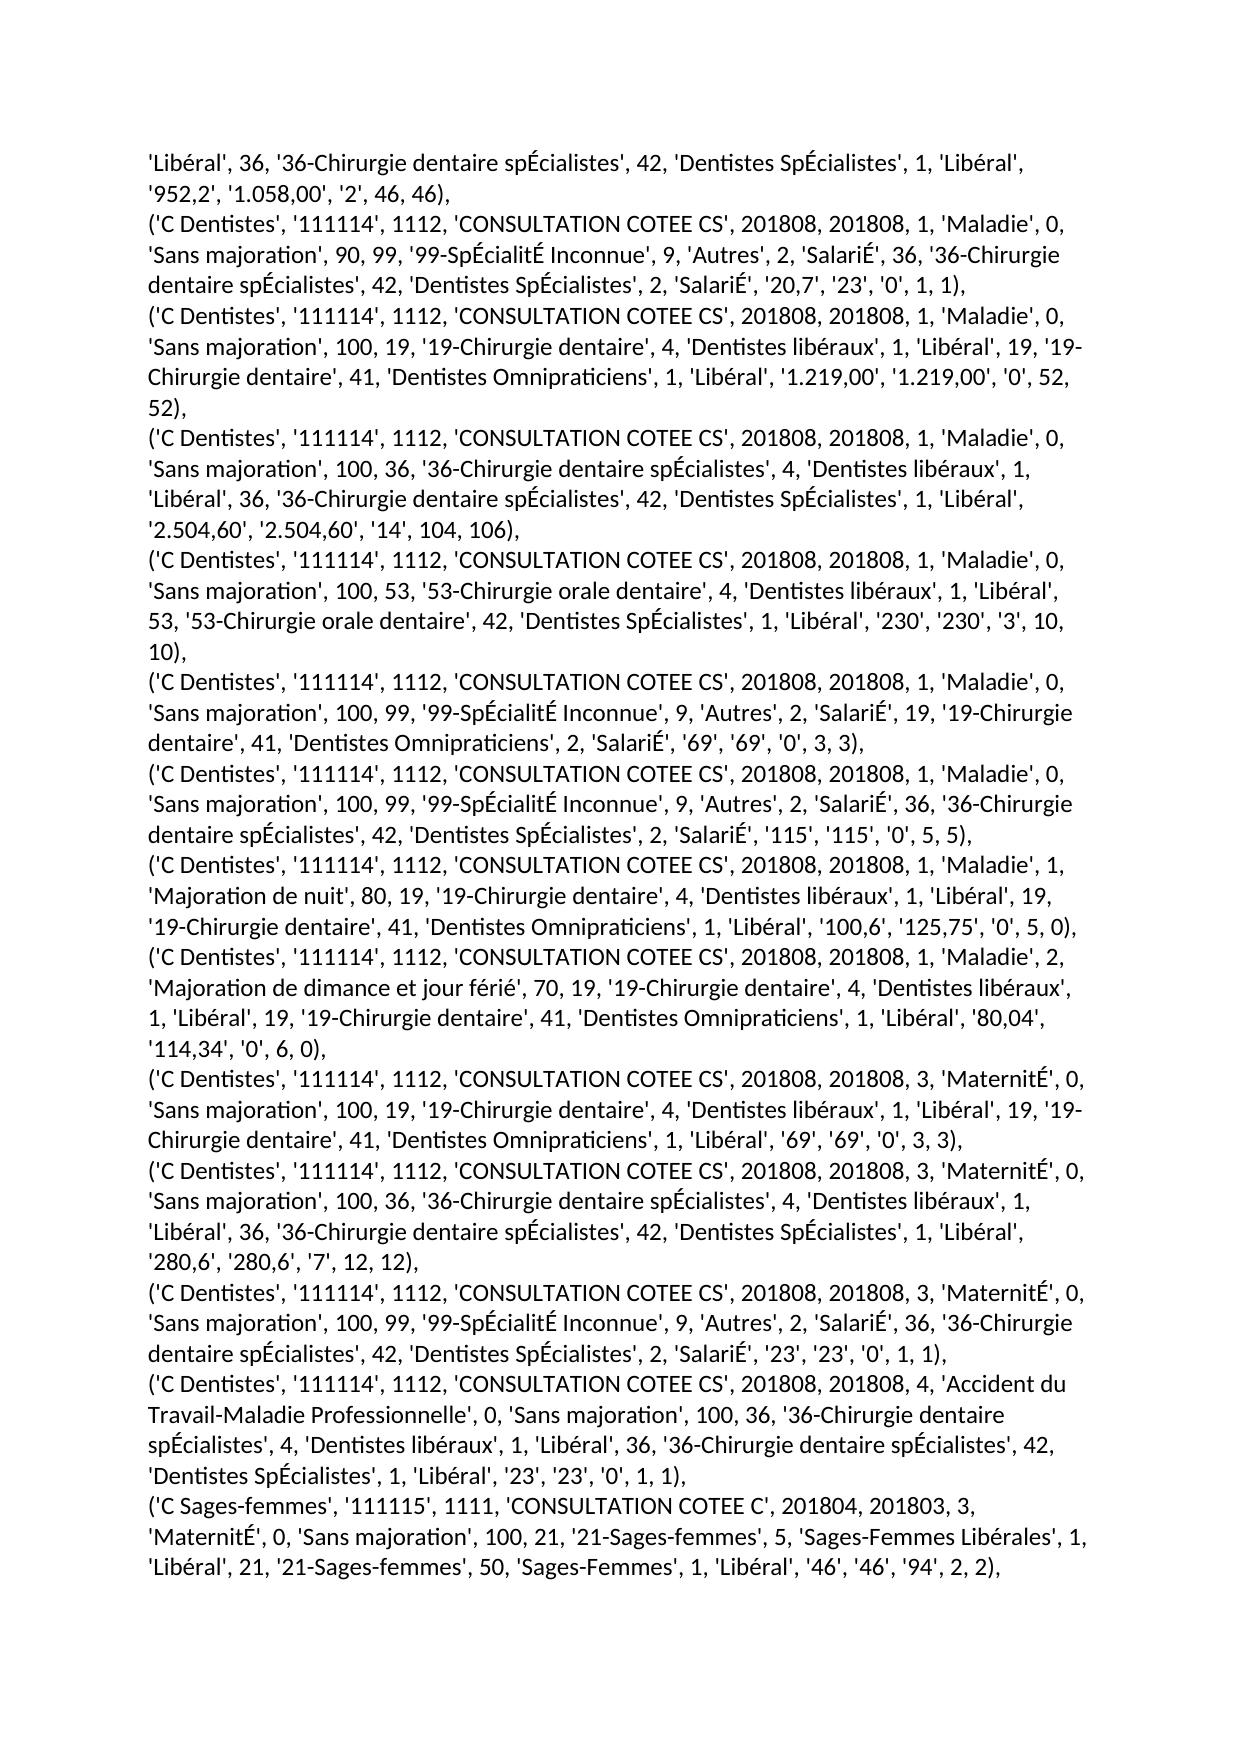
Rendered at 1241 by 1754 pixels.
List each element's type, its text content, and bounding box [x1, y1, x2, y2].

text ('C Dentistes', '111114', 1112, 'CONSULTATION COTEE CS', 201808, 201808, 1, 'Maladie', 0, 'Sans majoration', 100, 36, '36-Chirurgie dentaire spÉcialistes', 4, 'Dentistes libéraux', 1, 'Libéral', 36, '36-Chirurgie dentaire spÉcialistes', 42, 'Dentistes SpÉcialistes', 1, 'Libéral', '2.504,60', '2.504,60', '14', 104, 106), [148, 422, 1093, 544]
text ('C Dentistes', '111114', 1112, 'CONSULTATION COTEE CS', 201808, 201808, 1, 'Maladie', 0, 'Sans majoration', 100, 99, '99-SpÉcialitÉ Inconnue', 9, 'Autres', 2, 'SalariÉ', 19, '19-Chirurgie dentaire', 41, 'Dentistes Omnipraticiens', 2, 'SalariÉ', '69', '69', '0', 3, 3), [148, 666, 1093, 758]
text ('C Dentistes', '111114', 1112, 'CONSULTATION COTEE CS', 201808, 201808, 3, 'MaternitÉ', 0, 'Sans majoration', 100, 99, '99-SpÉcialitÉ Inconnue', 9, 'Autres', 2, 'SalariÉ', 36, '36-Chirurgie dentaire spÉcialistes', 42, 'Dentistes SpÉcialistes', 2, 'SalariÉ', '23', '23', '0', 1, 1), [148, 1277, 1093, 1368]
text ('C Dentistes', '111114', 1112, 'CONSULTATION COTEE CS', 201808, 201808, 1, 'Maladie', 2, 'Majoration de dimance et jour férié', 70, 19, '19-Chirurgie dentaire', 4, 'Dentistes libéraux', 1, 'Libéral', 19, '19-Chirurgie dentaire', 41, 'Dentistes Omnipraticiens', 1, 'Libéral', '80,04', '114,34', '0', 6, 0), [148, 941, 1093, 1063]
text ('C Dentistes', '111114', 1112, 'CONSULTATION COTEE CS', 201808, 201808, 1, 'Maladie', 1, 'Majoration de nuit', 80, 19, '19-Chirurgie dentaire', 4, 'Dentistes libéraux', 1, 'Libéral', 19, '19-Chirurgie dentaire', 41, 'Dentistes Omnipraticiens', 1, 'Libéral', '100,6', '125,75', '0', 5, 0), [148, 849, 1093, 941]
text ('C Dentistes', '111114', 1112, 'CONSULTATION COTEE CS', 201808, 201808, 1, 'Maladie', 0, 'Sans majoration', 90, 99, '99-SpÉcialitÉ Inconnue', 9, 'Autres', 2, 'SalariÉ', 36, '36-Chirurgie dentaire spÉcialistes', 42, 'Dentistes SpÉcialistes', 2, 'SalariÉ', '20,7', '23', '0', 1, 1), [148, 209, 1093, 300]
text ('C Dentistes', '111114', 1112, 'CONSULTATION COTEE CS', 201808, 201808, 1, 'Maladie', 0, 'Sans majoration', 100, 53, '53-Chirurgie orale dentaire', 4, 'Dentistes libéraux', 1, 'Libéral', 53, '53-Chirurgie orale dentaire', 42, 'Dentistes SpÉcialistes', 1, 'Libéral', '230', '230', '3', 10, 10), [148, 544, 1093, 666]
text ('C Dentistes', '111114', 1112, 'CONSULTATION COTEE CS', 201808, 201808, 3, 'MaternitÉ', 0, 'Sans majoration', 100, 36, '36-Chirurgie dentaire spÉcialistes', 4, 'Dentistes libéraux', 1, 'Libéral', 36, '36-Chirurgie dentaire spÉcialistes', 42, 'Dentistes SpÉcialistes', 1, 'Libéral', '280,6', '280,6', '7', 12, 12), [148, 1155, 1093, 1277]
text ('C Dentistes', '111114', 1112, 'CONSULTATION COTEE CS', 201808, 201808, 3, 'MaternitÉ', 0, 'Sans majoration', 100, 19, '19-Chirurgie dentaire', 4, 'Dentistes libéraux', 1, 'Libéral', 19, '19-Chirurgie dentaire', 41, 'Dentistes Omnipraticiens', 1, 'Libéral', '69', '69', '0', 3, 3), [148, 1063, 1093, 1155]
text ('C Dentistes', '111114', 1112, 'CONSULTATION COTEE CS', 201808, 201808, 4, 'Accident du Travail-Maladie Professionnelle', 0, 'Sans majoration', 100, 36, '36-Chirurgie dentaire spÉcialistes', 4, 'Dentistes libéraux', 1, 'Libéral', 36, '36-Chirurgie dentaire spÉcialistes', 42, 'Dentistes SpÉcialistes', 1, 'Libéral', '23', '23', '0', 1, 1), [148, 1368, 1093, 1491]
text ('C Dentistes', '111114', 1112, 'CONSULTATION COTEE CS', 201808, 201808, 1, 'Maladie', 0, 'Sans majoration', 100, 19, '19-Chirurgie dentaire', 4, 'Dentistes libéraux', 1, 'Libéral', 19, '19-Chirurgie dentaire', 41, 'Dentistes Omnipraticiens', 1, 'Libéral', '1.219,00', '1.219,00', '0', 52, 52), [148, 300, 1093, 422]
text ('C Sages-femmes', '111115', 1111, 'CONSULTATION COTEE C', 201804, 201803, 3, 'MaternitÉ', 0, 'Sans majoration', 100, 21, '21-Sages-femmes', 5, 'Sages-Femmes Libérales', 1, 'Libéral', 21, '21-Sages-femmes', 50, 'Sages-Femmes', 1, 'Libéral', '46', '46', '94', 2, 2), [148, 1491, 1093, 1582]
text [148, 148, 1093, 209]
text ('C Dentistes', '111114', 1112, 'CONSULTATION COTEE CS', 201808, 201808, 1, 'Maladie', 0, 'Sans majoration', 100, 99, '99-SpÉcialitÉ Inconnue', 9, 'Autres', 2, 'SalariÉ', 36, '36-Chirurgie dentaire spÉcialistes', 42, 'Dentistes SpÉcialistes', 2, 'SalariÉ', '115', '115', '0', 5, 5), [148, 758, 1093, 849]
